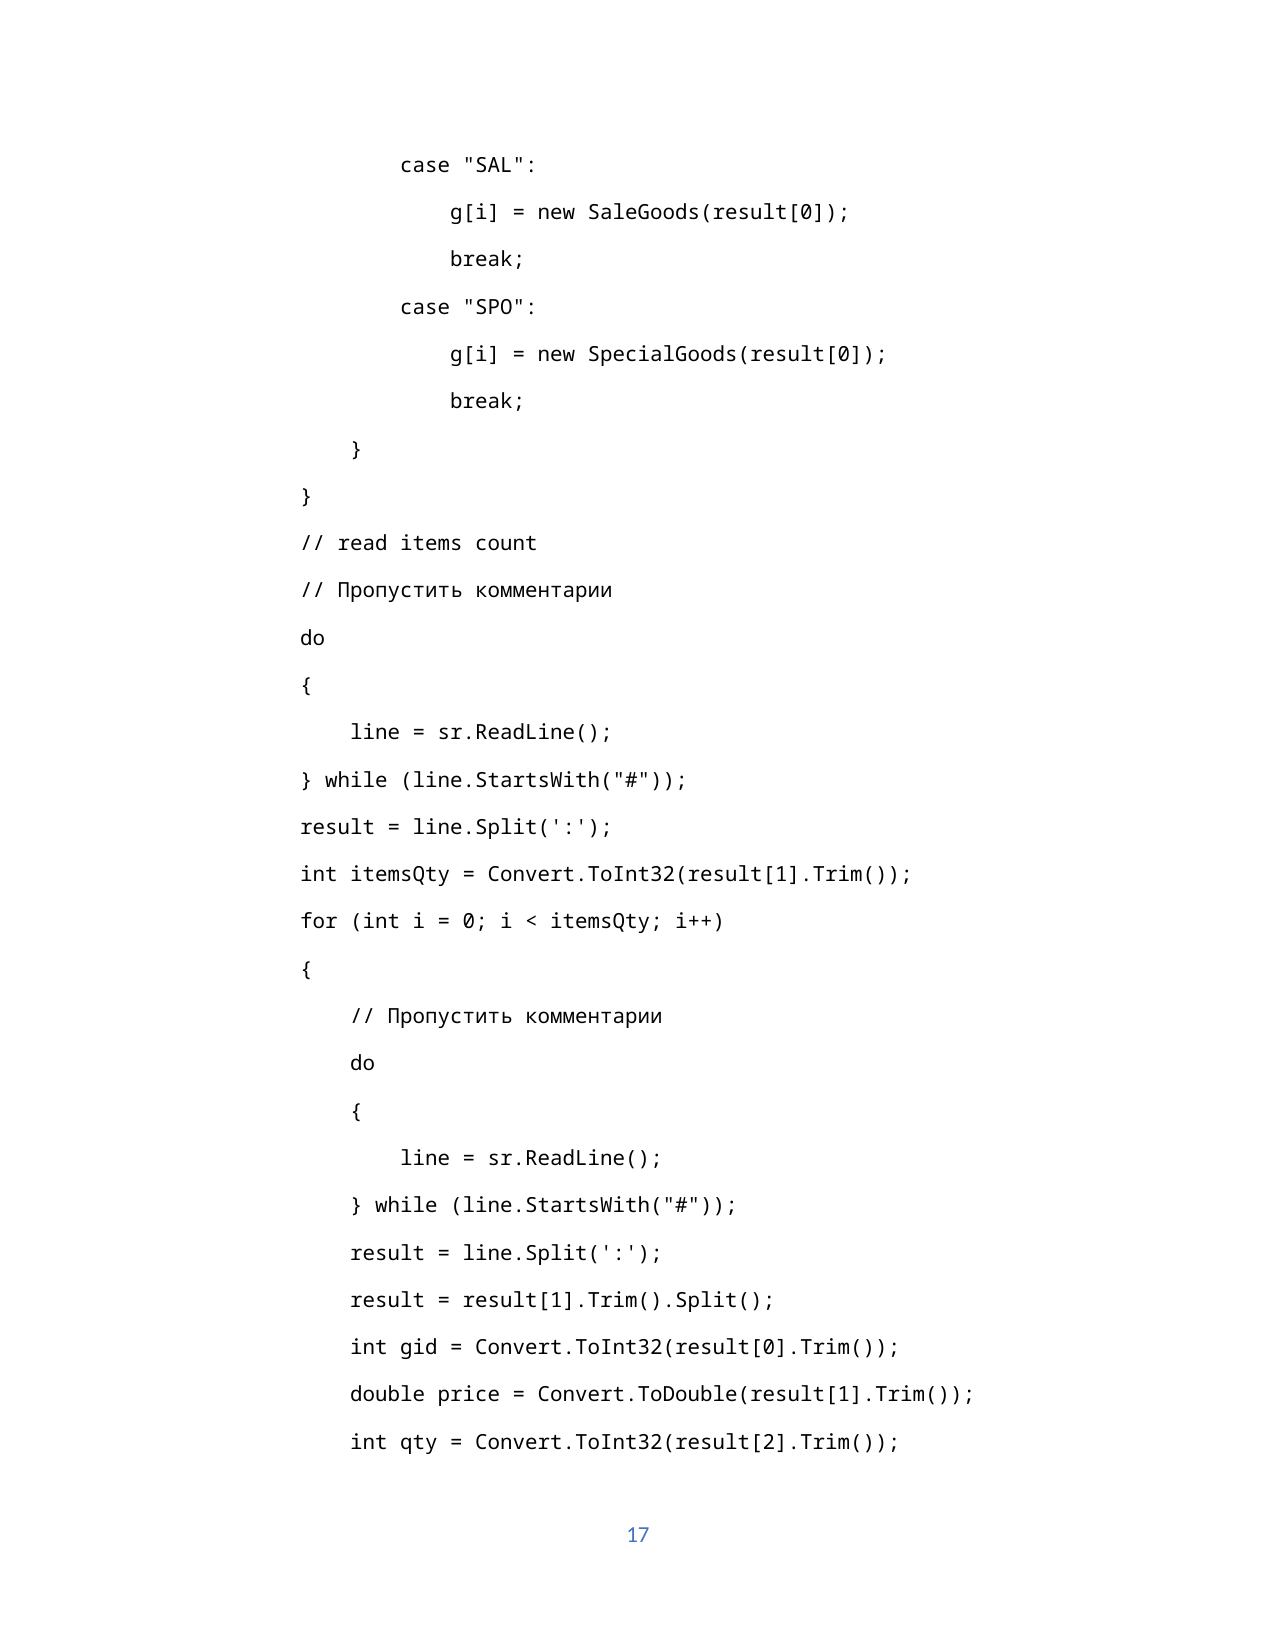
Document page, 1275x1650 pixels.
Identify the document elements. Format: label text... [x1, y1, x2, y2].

text { [150, 954, 1125, 982]
text int gid = Convert.ToInt32(result[0].Trim()); [150, 1332, 1125, 1361]
text for (int i = 0; i < itemsQty; i++) [150, 907, 1125, 935]
text double price = Convert.ToDouble(result[1].Trim()); [150, 1379, 1125, 1408]
text { [150, 1096, 1125, 1124]
text line = sr.ReadLine(); [150, 1143, 1125, 1172]
text result = line.Split(':'); [150, 1238, 1125, 1266]
text do [150, 623, 1125, 651]
text case "SPO": [150, 292, 1125, 320]
text break; [150, 386, 1125, 415]
text do [150, 1048, 1125, 1077]
text } while (line.StartsWith("#")); [150, 1190, 1125, 1219]
text g[i] = new SpecialGoods(result[0]); [150, 339, 1125, 368]
text // Пропустить комментарии [150, 576, 1125, 604]
text result = line.Split(':'); [150, 812, 1125, 841]
text } [150, 481, 1125, 509]
text line = sr.ReadLine(); [150, 717, 1125, 746]
text { [150, 670, 1125, 699]
text int itemsQty = Convert.ToInt32(result[1].Trim()); [150, 859, 1125, 888]
text break; [150, 244, 1125, 273]
text int qty = Convert.ToInt32(result[2].Trim()); [150, 1427, 1125, 1455]
text g[i] = new SaleGoods(result[0]); [150, 197, 1125, 226]
text } while (line.StartsWith("#")); [150, 765, 1125, 793]
text result = result[1].Trim().Split(); [150, 1285, 1125, 1313]
text case "SAL": [150, 150, 1125, 178]
text } [150, 434, 1125, 462]
text // Пропустить комментарии [150, 1001, 1125, 1030]
text // read items count [150, 528, 1125, 557]
